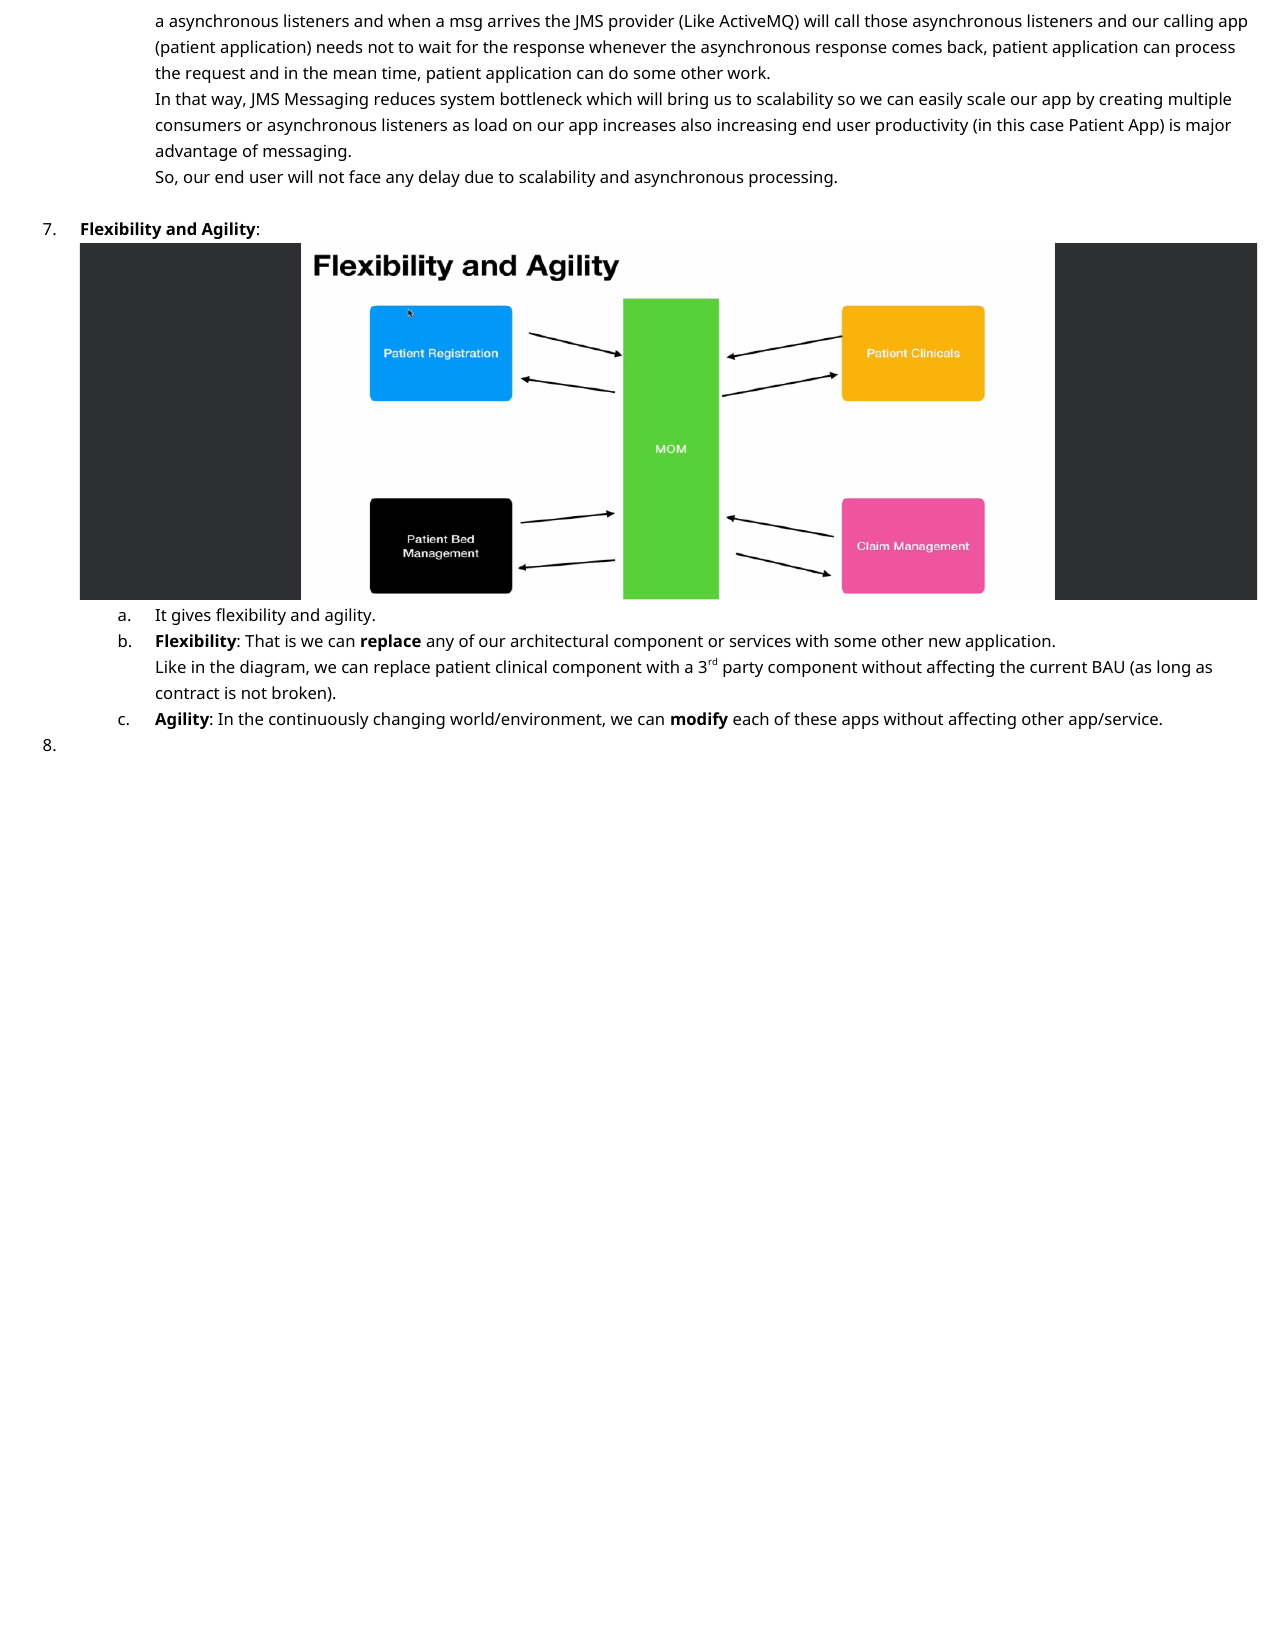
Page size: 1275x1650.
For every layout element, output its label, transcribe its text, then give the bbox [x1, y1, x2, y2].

list Agility: In the continuously changing world/environment, we can modify each of these apps without affecting other app/service. [117, 707, 1255, 730]
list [117, 9, 1255, 214]
list It gives flexibility and agility. [117, 603, 1255, 626]
picture [79, 243, 1258, 600]
list Flexibility: That is we can replace any of our architectural component or services with some other new application. Like in the diagram, we can replace patient clinical component with a 3rd party component without affecting the current BAU (as long as contract is not broken). [117, 629, 1255, 704]
